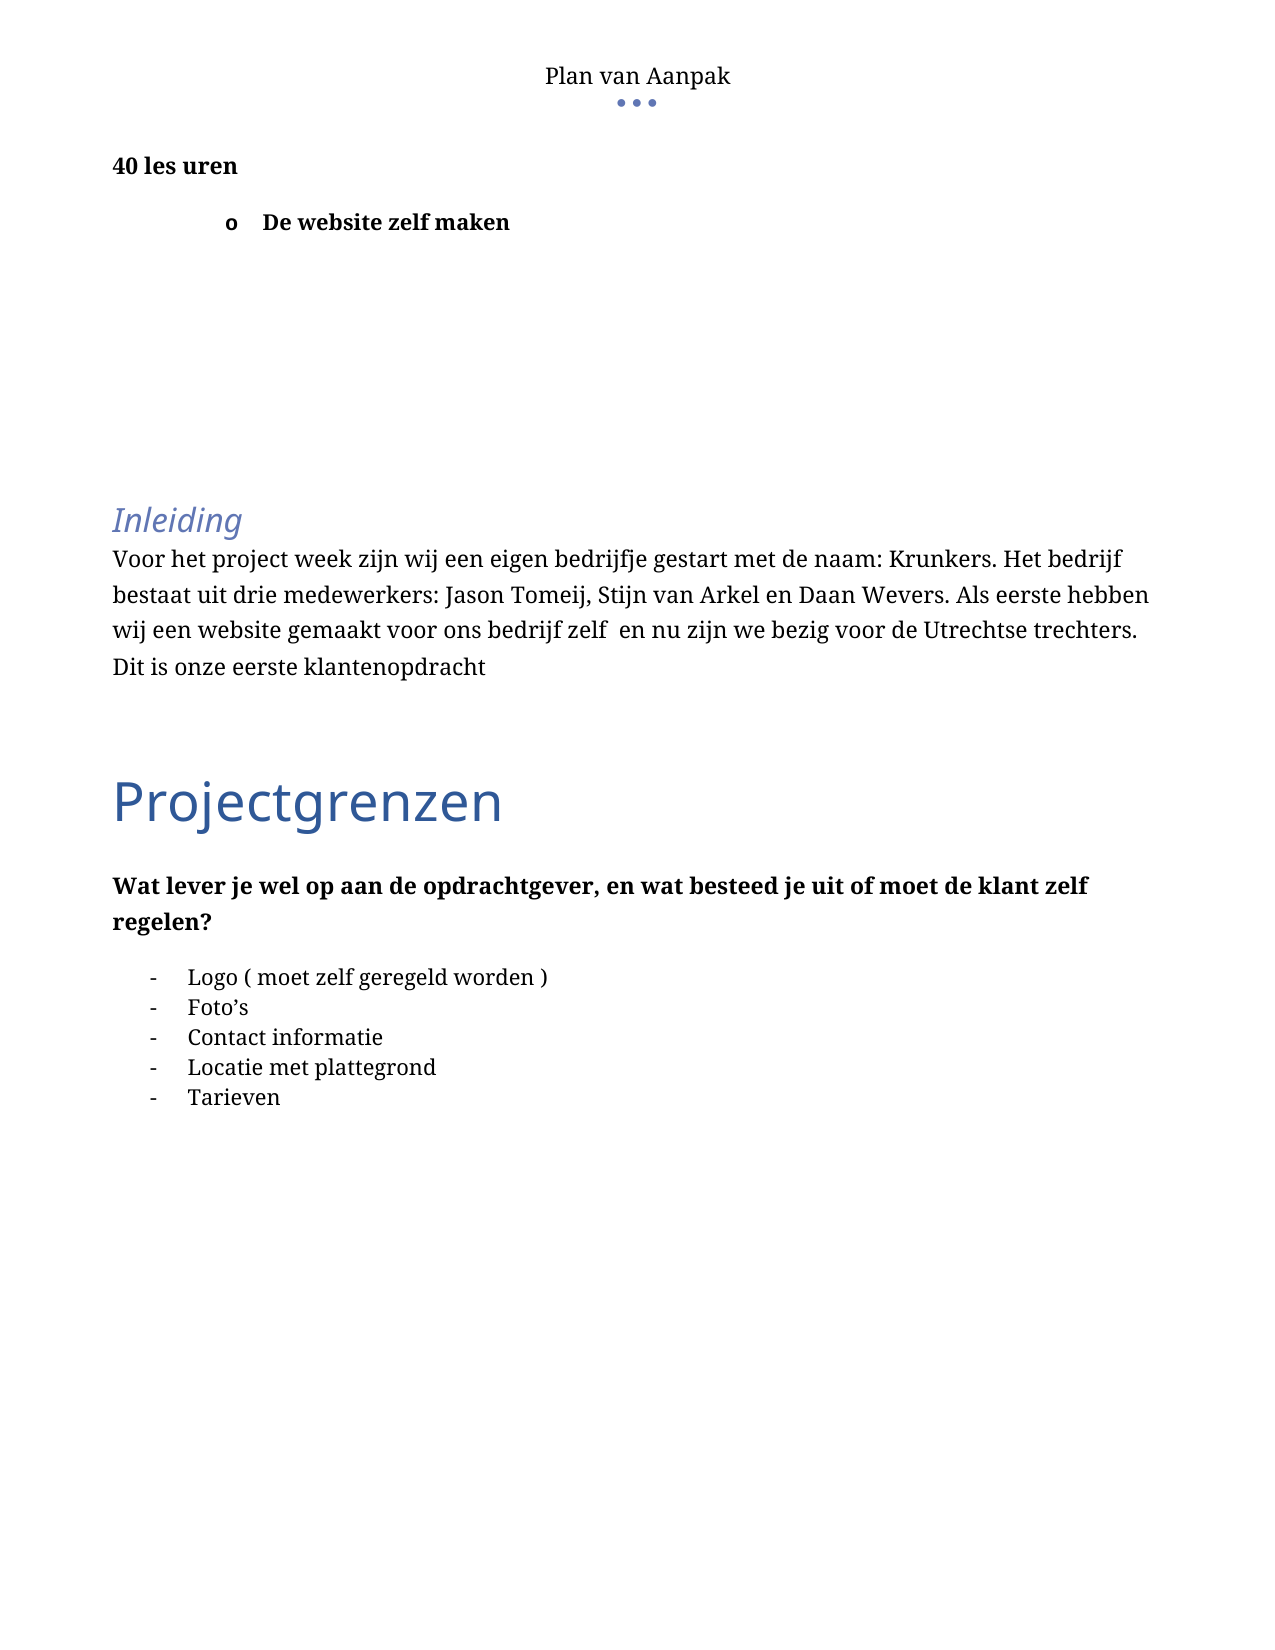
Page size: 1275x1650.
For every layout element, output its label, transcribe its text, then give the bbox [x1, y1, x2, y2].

list Contact informatie [150, 1022, 1162, 1052]
subtitle Inleiding [112, 497, 1162, 543]
list Logo ( moet zelf geregeld worden ) [150, 962, 1162, 992]
text Voor het project week zijn wij een eigen bedrijfje gestart met de naam: Krunkers. Het bedrijf bestaat uit drie medewerkers: Jason Tomeij, Stijn van Arkel en Daan Wevers. Als eerste hebben wij een website gemaakt voor ons bedrijf zelf en nu zijn we bezig voor de Utrechtse trechters. Dit is onze eerste klantenopdracht [112, 543, 1162, 682]
text Projectgrenzen [112, 764, 1162, 838]
text Wat lever je wel op aan de opdrachtgever, en wat besteed je uit of moet de klant zelf regelen? [112, 869, 1162, 937]
list Locatie met plattegrond [150, 1052, 1162, 1081]
text 40 les uren [112, 150, 1162, 181]
list Tarieven [150, 1081, 1162, 1111]
list De website zelf maken [225, 207, 1162, 237]
list Foto’s [150, 992, 1162, 1022]
